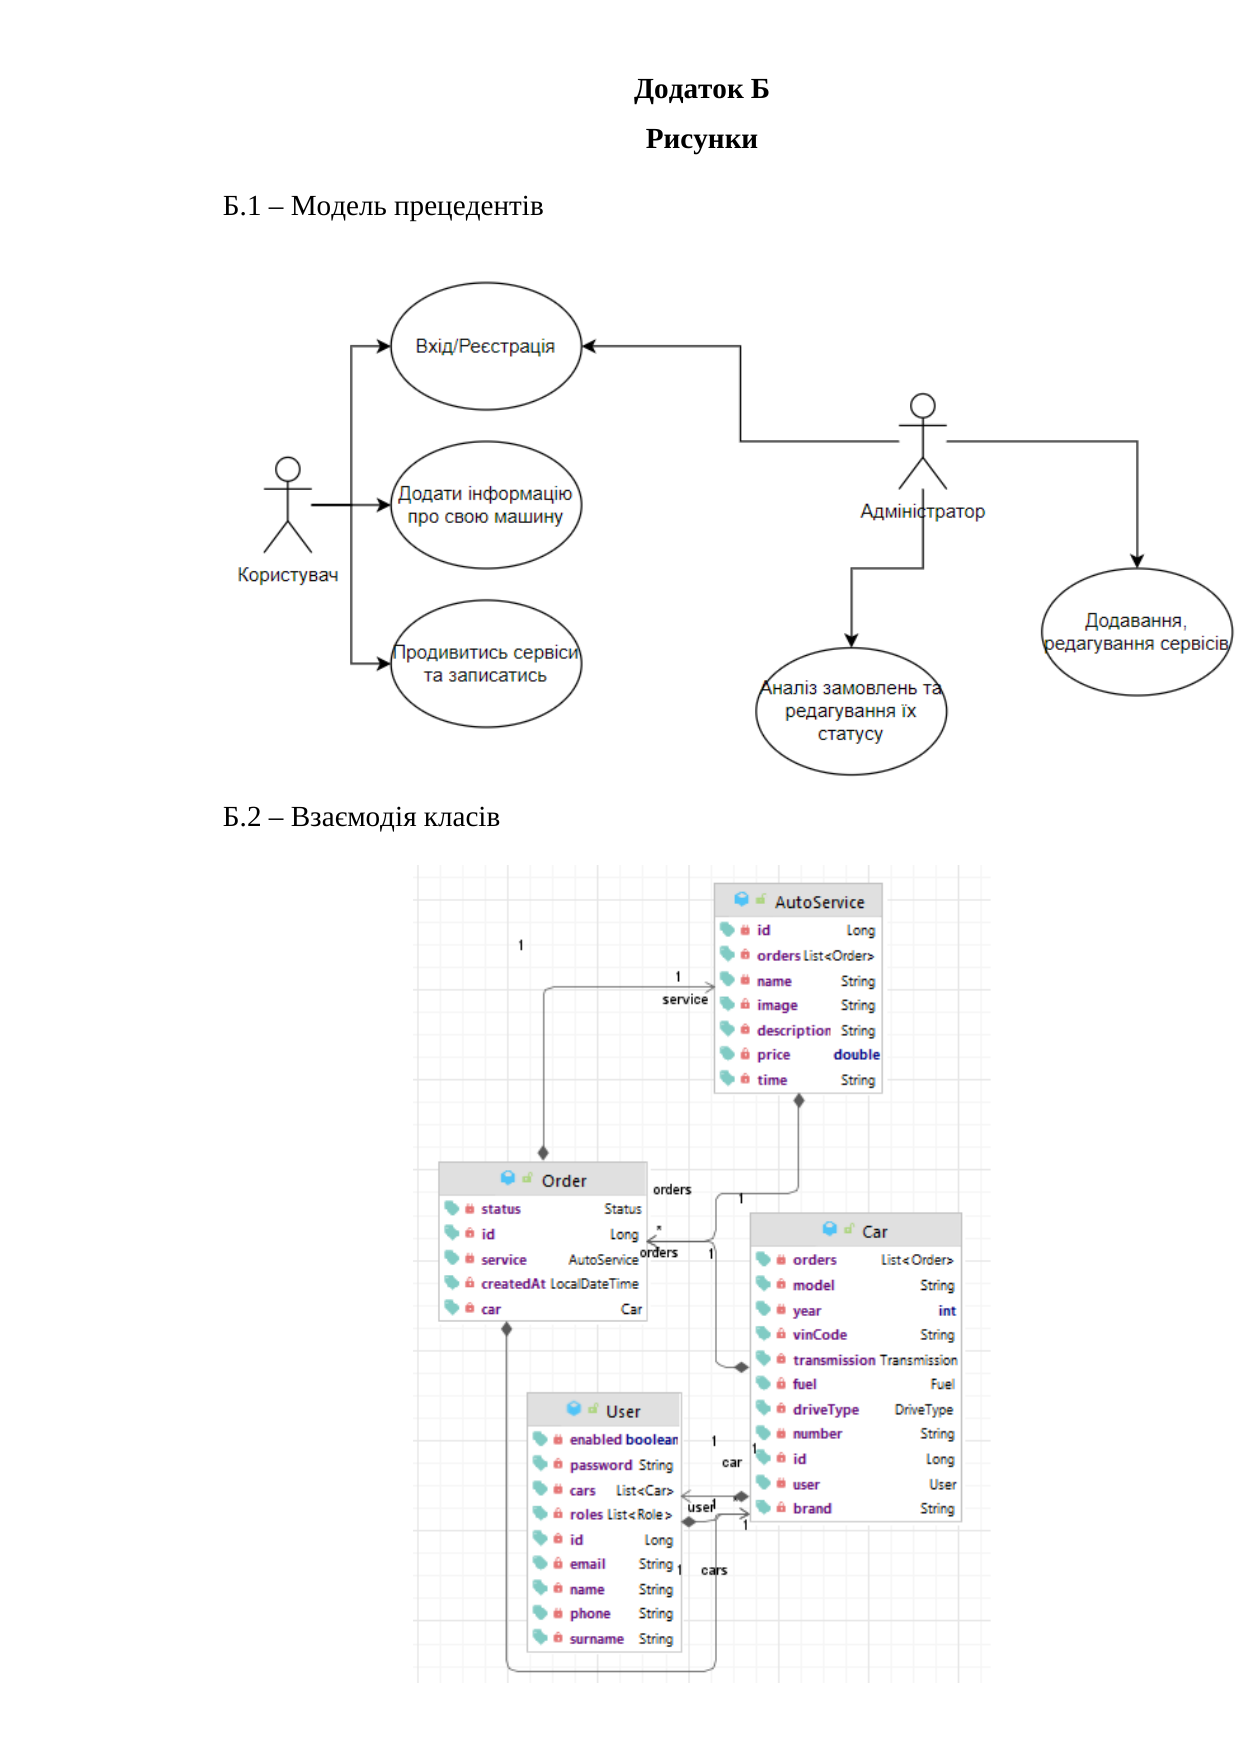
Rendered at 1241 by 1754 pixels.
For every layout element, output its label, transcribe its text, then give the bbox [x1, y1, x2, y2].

text Б.2 – Взаємодія класів [223, 799, 1181, 832]
text Рисунки [223, 121, 1181, 155]
text Б.1 – Модель прецедентів [223, 188, 1181, 222]
text Додаток Б [223, 71, 1181, 105]
picture [222, 255, 1241, 782]
picture [413, 865, 991, 1683]
